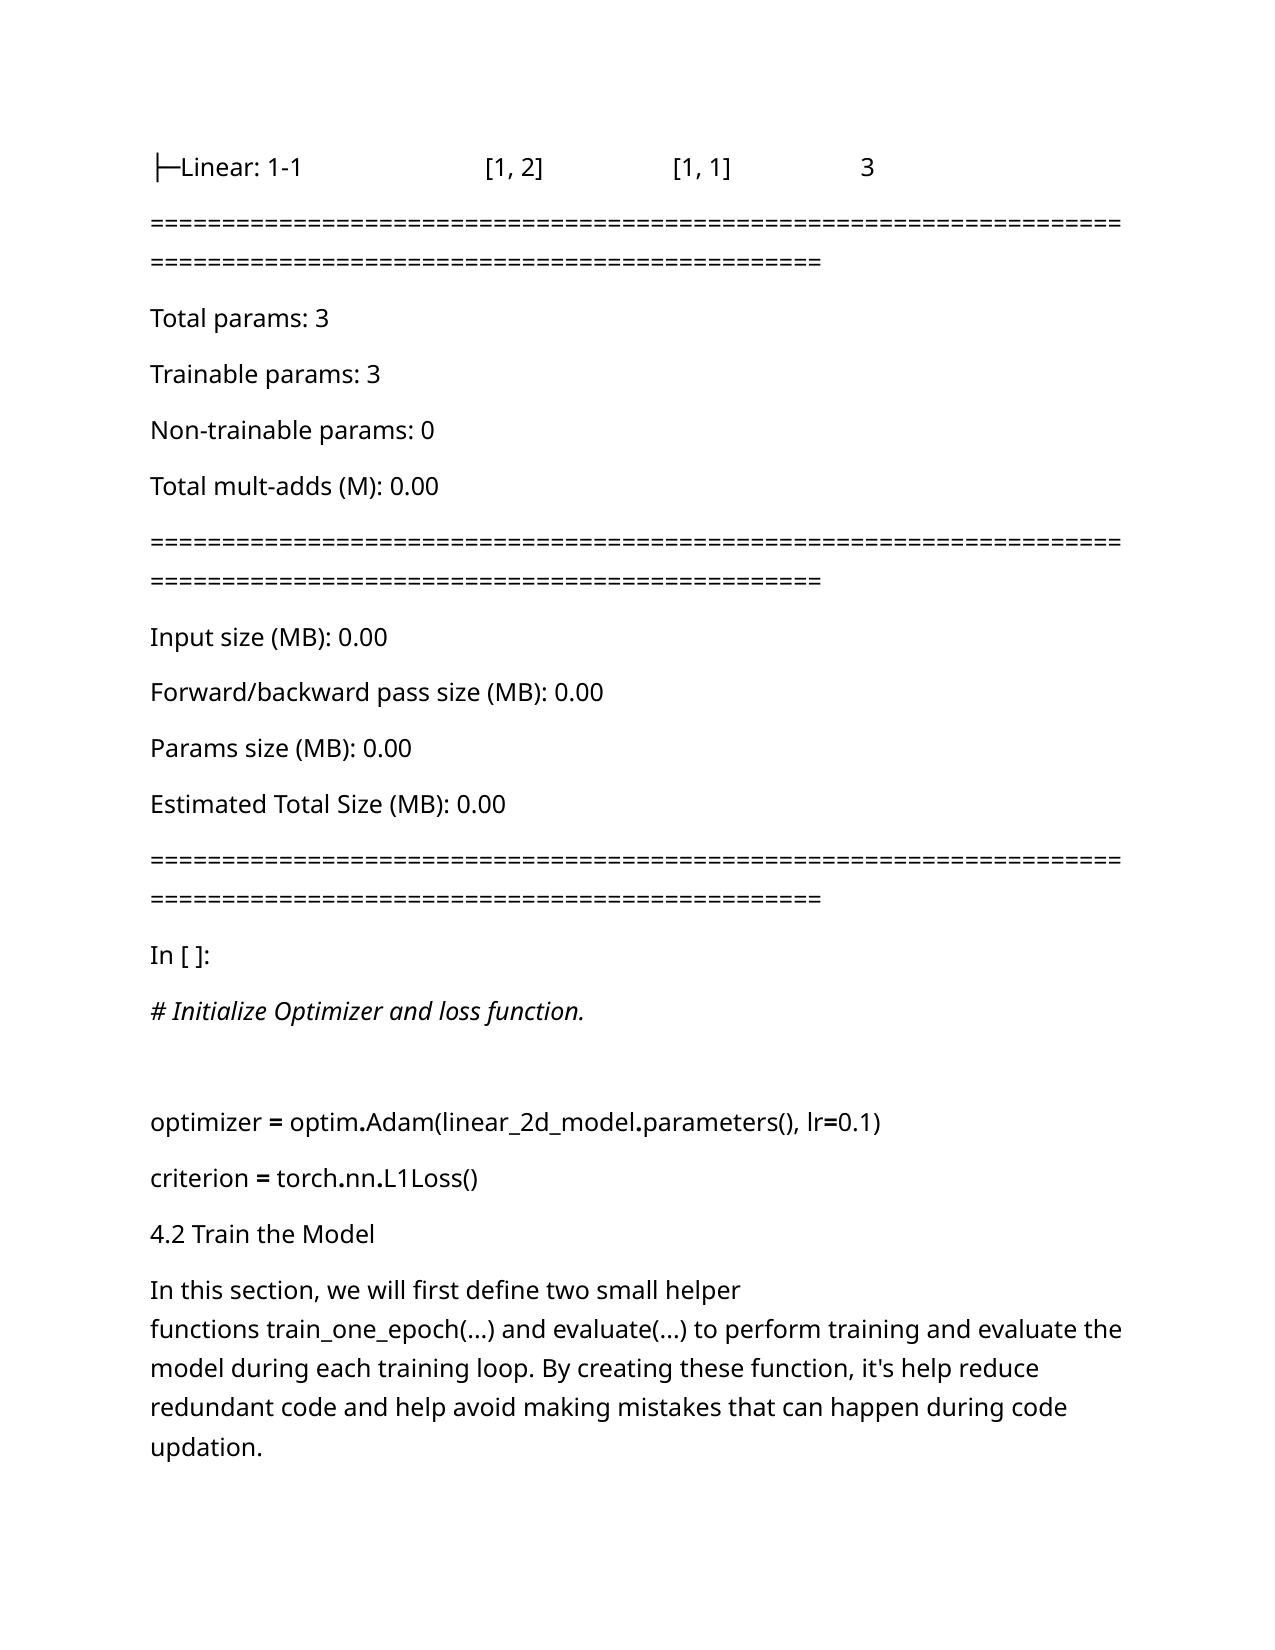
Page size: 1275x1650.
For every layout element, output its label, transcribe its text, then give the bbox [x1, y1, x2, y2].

text # Initialize Optimizer and loss function. [150, 993, 1125, 1027]
text Input size (MB): 0.00 [150, 619, 1125, 653]
text Params size (MB): 0.00 [150, 731, 1125, 765]
text Total params: 3 [150, 301, 1125, 335]
text Estimated Total Size (MB): 0.00 [150, 787, 1125, 821]
text Trainable params: 3 [150, 357, 1125, 391]
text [150, 206, 1125, 279]
text In this section, we will first define two small helper functions train_one_epoch(...) and evaluate(...) to perform training and evaluate the model during each training loop. By creating these function, it's help reduce redundant code and help avoid making mistakes that can happen during code updation. [150, 1272, 1125, 1463]
text criterion = torch.nn.L1Loss() [150, 1161, 1125, 1195]
text Forward/backward pass size (MB): 0.00 [150, 675, 1125, 709]
text Total mult-adds (M): 0.00 [150, 468, 1125, 502]
text ├─Linear: 1-1 [1, 2] [1, 1] 3 [150, 150, 1125, 184]
text =================================================================================================================== [150, 524, 1125, 597]
text Non-trainable params: 0 [150, 412, 1125, 447]
text 4.2 Train the Model [150, 1217, 1125, 1251]
text In [ ]: [150, 937, 1125, 972]
text =================================================================================================================== [150, 842, 1125, 916]
text optimizer = optim.Adam(linear_2d_model.parameters(), lr=0.1) [150, 1105, 1125, 1139]
